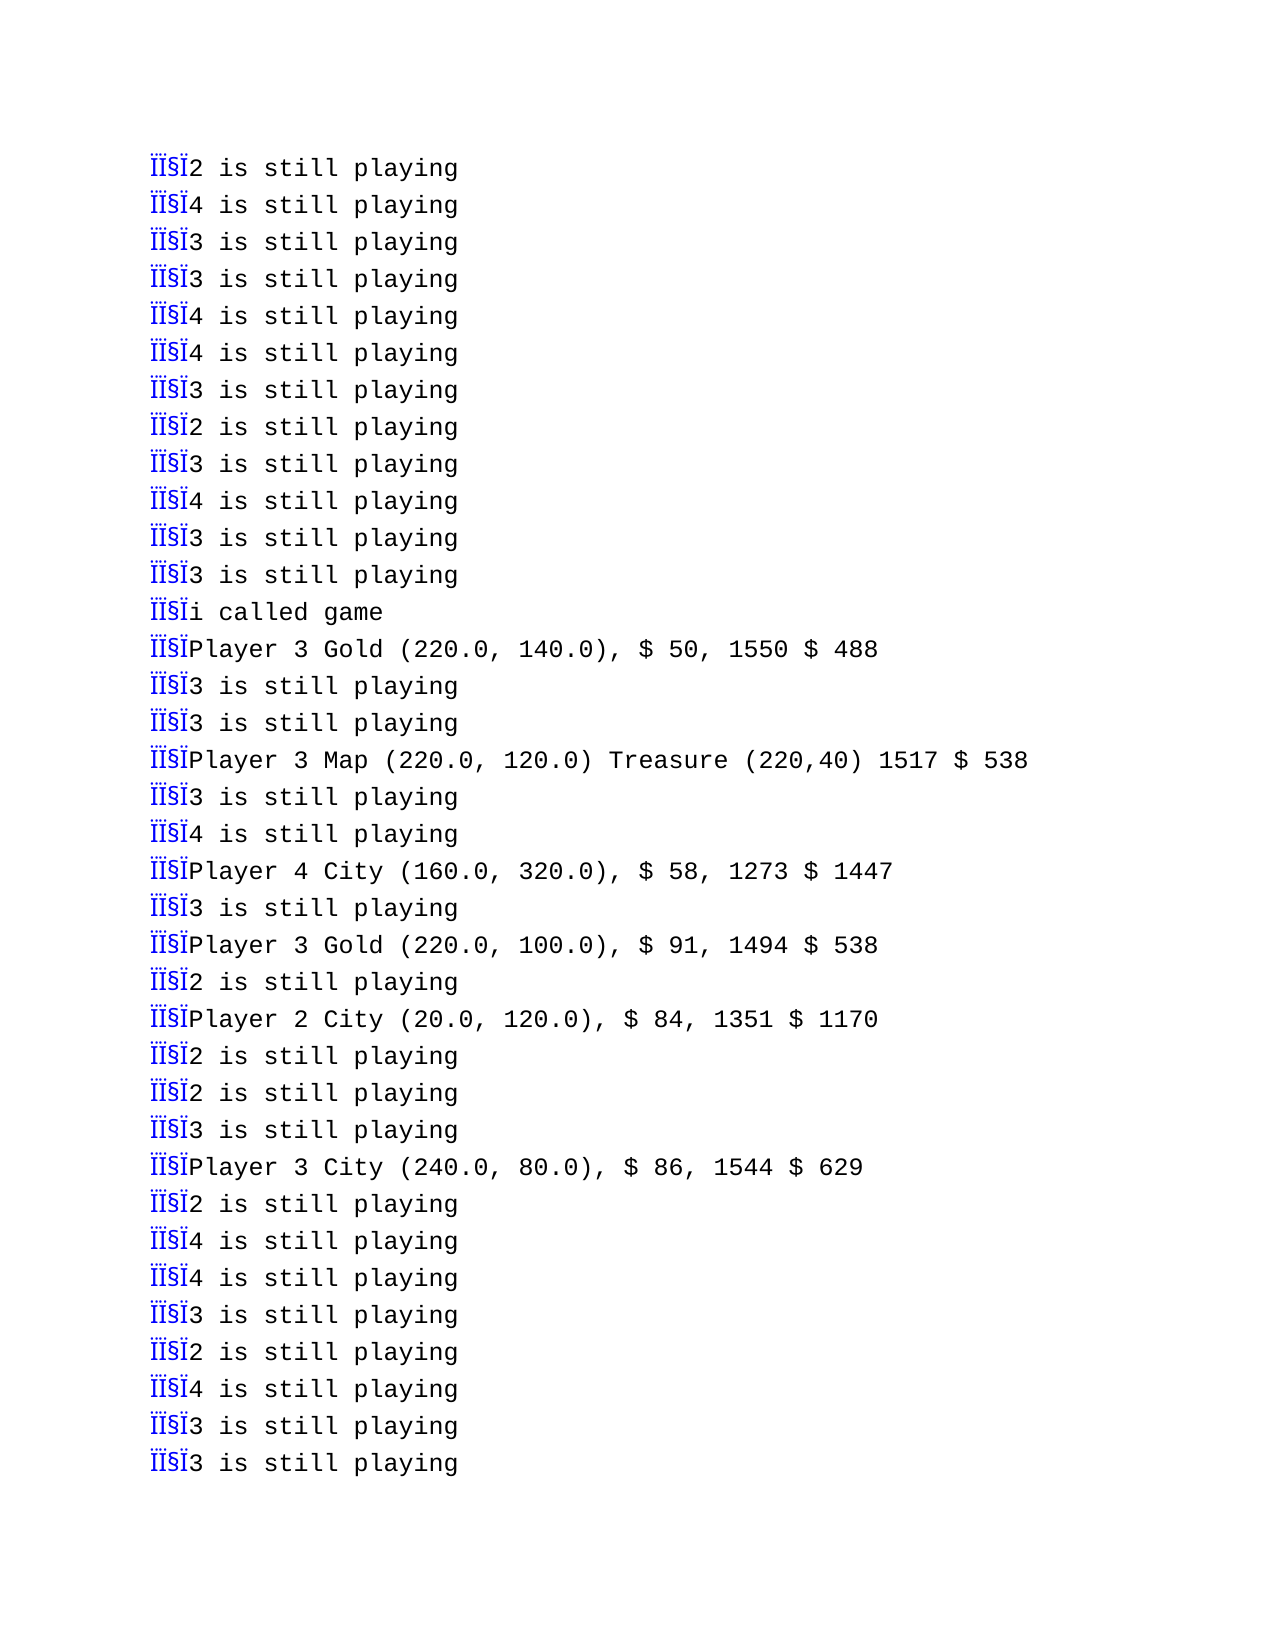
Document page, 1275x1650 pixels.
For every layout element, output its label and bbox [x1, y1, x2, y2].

text [150, 150, 1125, 1478]
